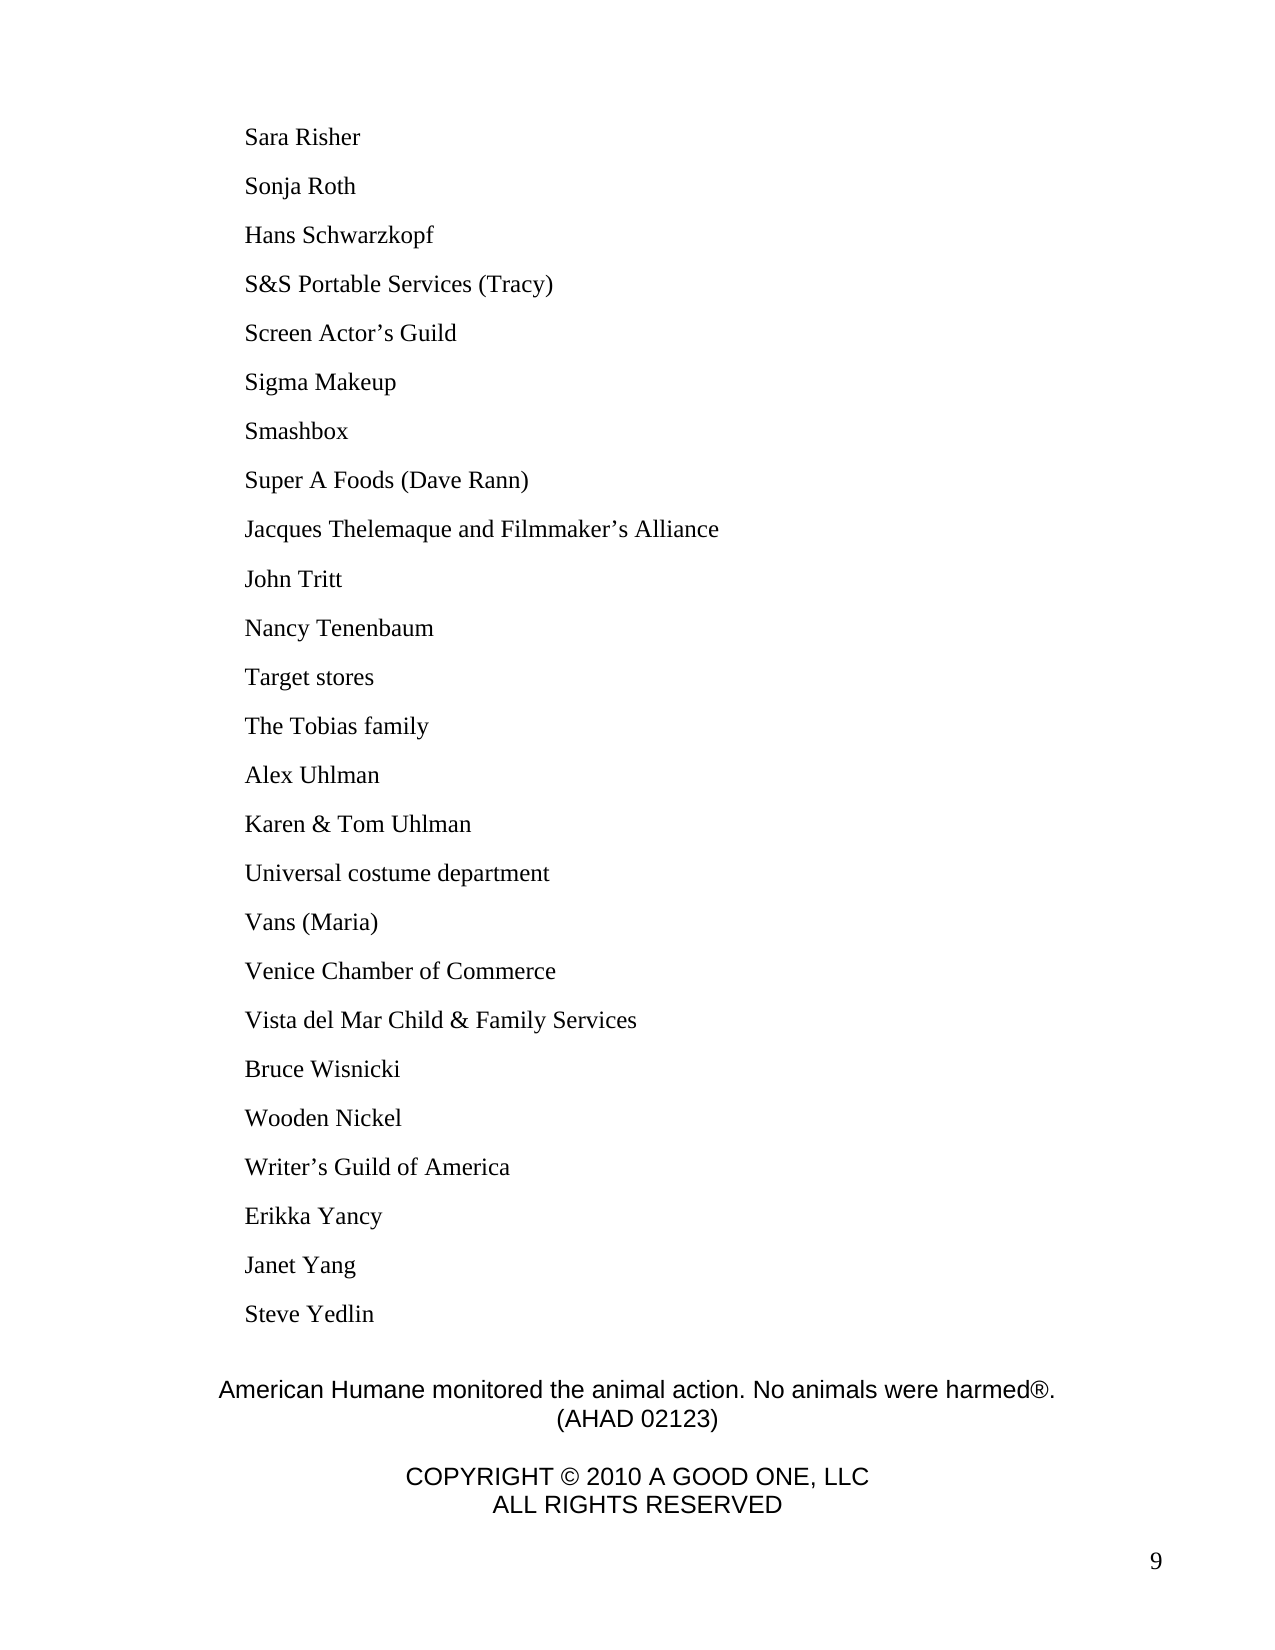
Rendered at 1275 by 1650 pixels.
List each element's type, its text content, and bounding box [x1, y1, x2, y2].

text (AHAD 02123) [112, 1404, 1162, 1433]
table_cell Sonja Roth [242, 169, 1033, 218]
table_cell Sigma Makeup [242, 365, 1033, 414]
table_cell Wooden Nickel [242, 1101, 1033, 1150]
table_cell Target stores [242, 660, 1033, 709]
text American Humane monitored the animal action. No animals were harmed®. [112, 1375, 1162, 1404]
text COPYRIGHT © 2010 A GOOD ONE, LLC [112, 1462, 1162, 1490]
table_cell Universal costume department [242, 856, 1033, 905]
table_cell Sara Risher [242, 120, 1033, 169]
table_cell Karen & Tom Uhlman [242, 807, 1033, 856]
table_cell S&S Portable Services (Tracy) [242, 267, 1033, 316]
table_cell Steve Yedlin [242, 1298, 1033, 1347]
table_cell Smashbox [242, 414, 1033, 463]
table_cell Bruce Wisnicki [242, 1052, 1033, 1101]
table_cell Super A Foods (Dave Rann) [242, 464, 1033, 512]
table_cell Hans Schwarzkopf [242, 218, 1033, 267]
table_cell Vista del Mar Child & Family Services [242, 1003, 1033, 1052]
table_cell Screen Actor’s Guild [242, 316, 1033, 365]
table_cell The Tobias family [242, 709, 1033, 758]
table_cell Venice Chamber of Commerce [242, 954, 1033, 1003]
table_cell Jacques Thelemaque and Filmmaker’s Alliance [242, 513, 1033, 562]
table_cell John Tritt [242, 562, 1033, 611]
table_cell Vans (Maria) [242, 905, 1033, 954]
text ALL RIGHTS RESERVED [112, 1490, 1162, 1519]
table_cell Alex Uhlman [242, 758, 1033, 807]
table_cell Janet Yang [242, 1249, 1033, 1297]
table_cell Nancy Tenenbaum [242, 611, 1033, 660]
table_cell Erikka Yancy [242, 1199, 1033, 1248]
table_cell Writer’s Guild of America [242, 1150, 1033, 1199]
